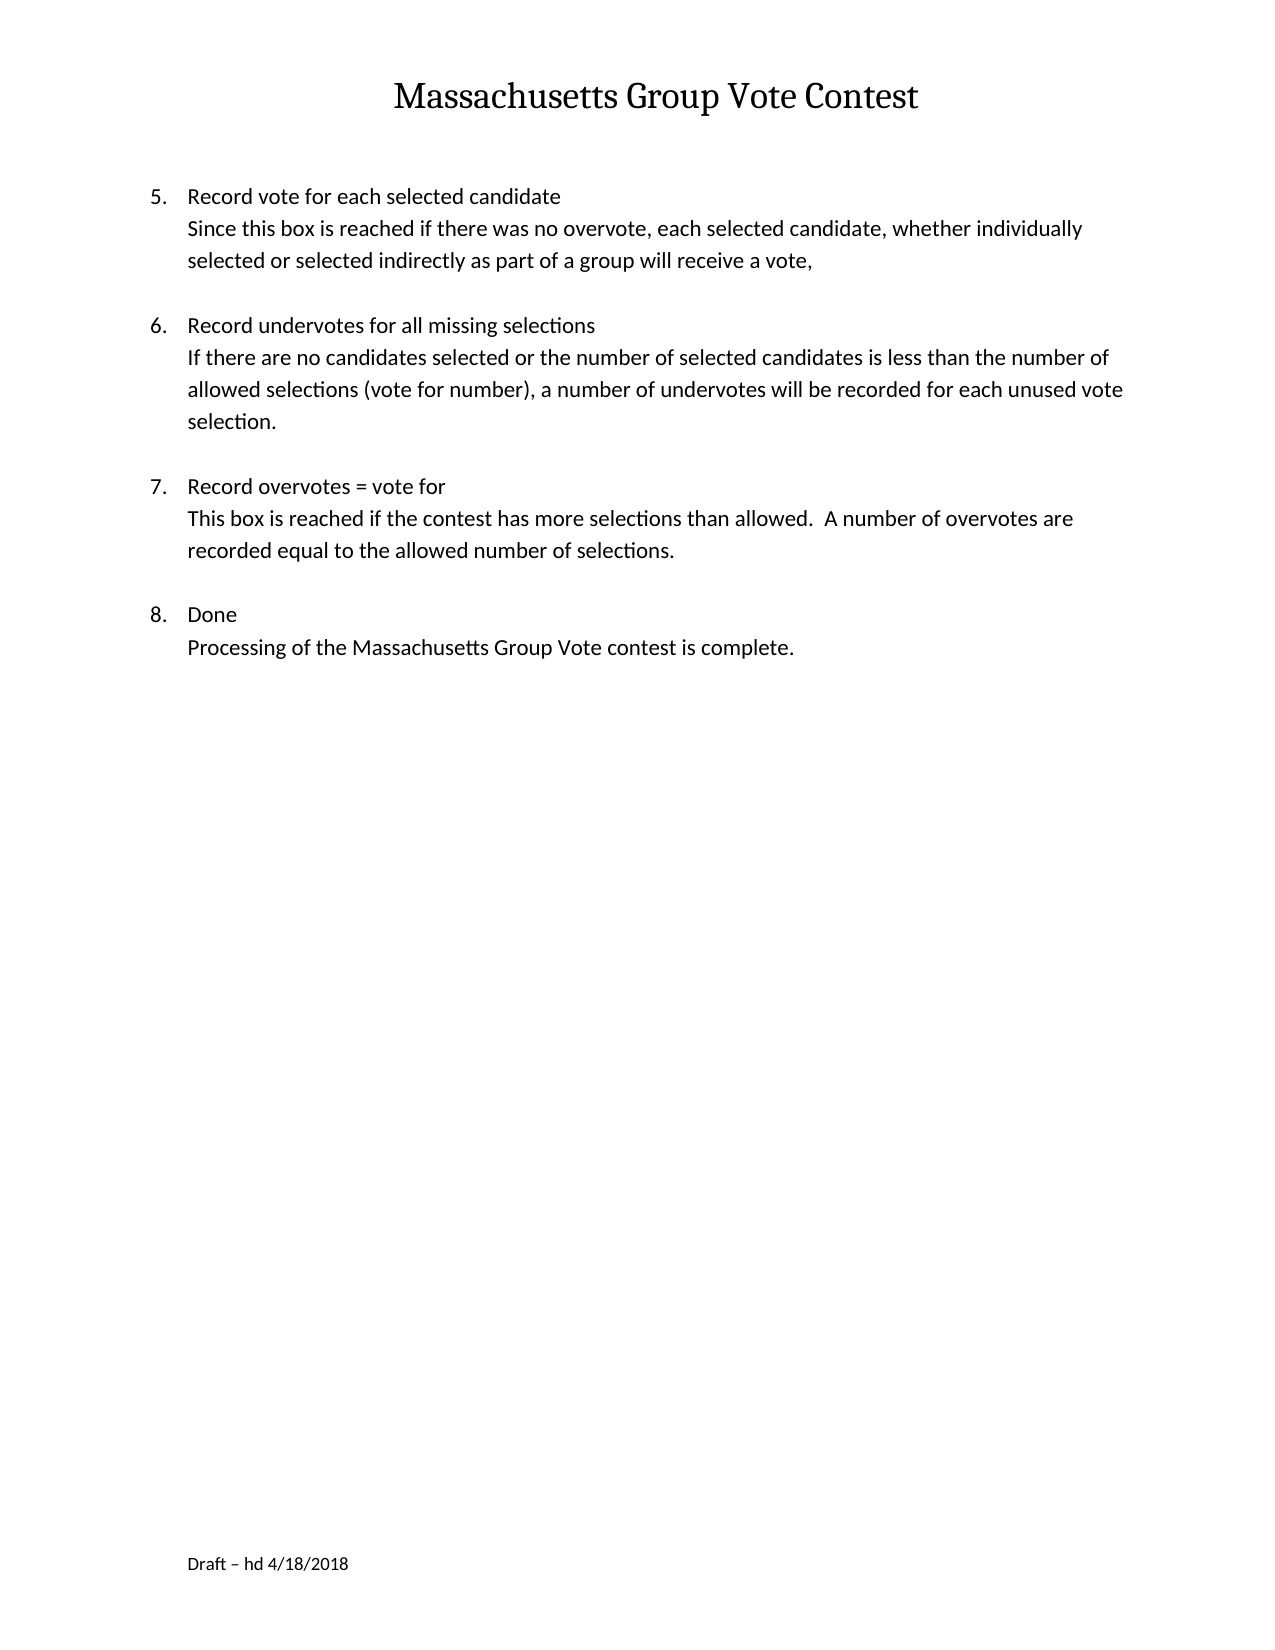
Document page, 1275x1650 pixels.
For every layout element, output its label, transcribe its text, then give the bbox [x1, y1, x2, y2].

text Since this box is reached if there was no overvote, each selected candidate, whether individually selected or selected indirectly as part of a group will receive a vote, [187, 214, 1125, 274]
list Record undervotes for all missing selections [150, 311, 1125, 339]
text If there are no candidates selected or the number of selected candidates is less than the number of allowed selections (vote for number), a number of undervotes will be recorded for each unused vote selection. [187, 343, 1125, 436]
list Record overvotes = vote for [150, 472, 1125, 500]
list Processing of the Massachusetts Group Vote contest is complete. [187, 633, 1125, 661]
list Done [150, 601, 1125, 629]
text This box is reached if the contest has more selections than allowed. A number of overvotes are recorded equal to the allowed number of selections. [187, 504, 1125, 564]
list Record vote for each selected candidate [150, 182, 1125, 210]
